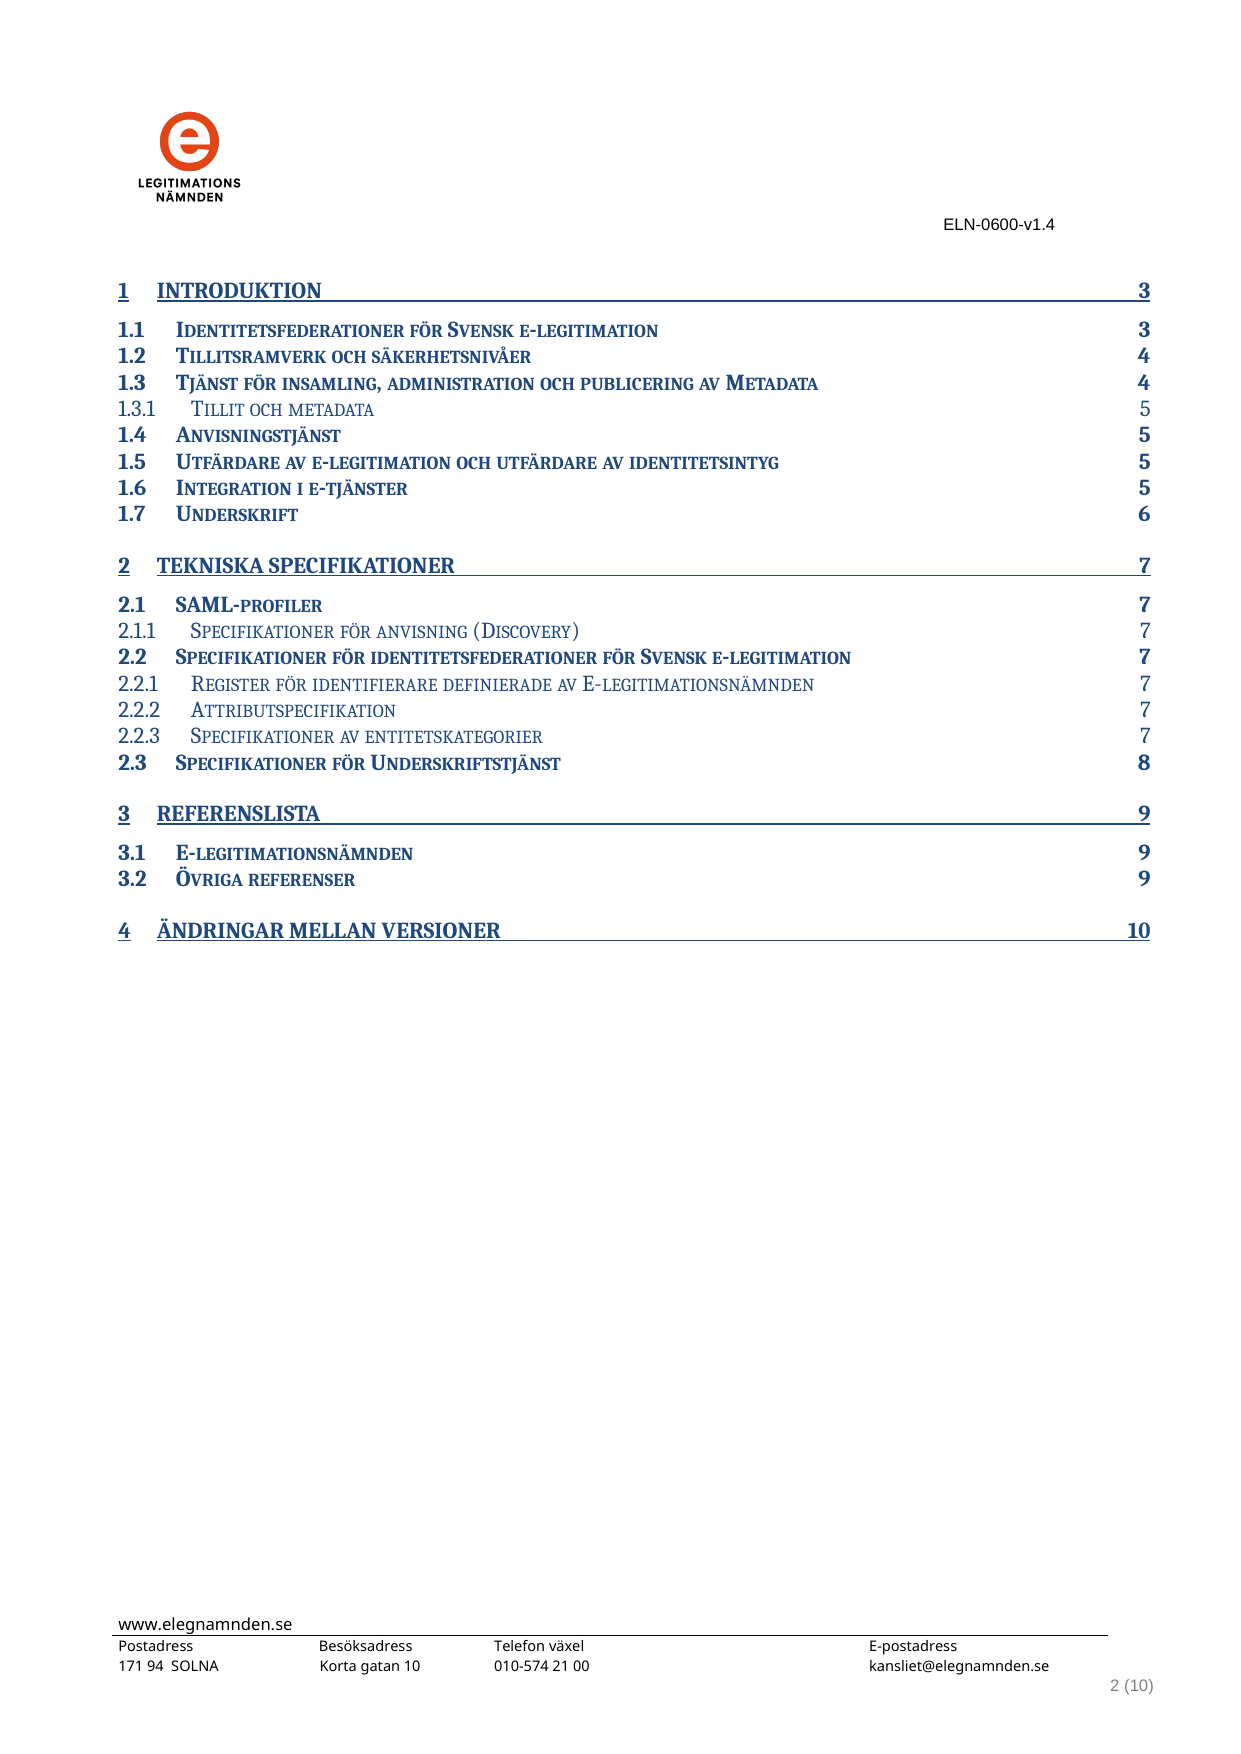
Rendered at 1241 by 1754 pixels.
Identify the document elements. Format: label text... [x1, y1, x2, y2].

text 1.3 Tjänst för insamling, administration och publicering av Metadata 4 [118, 369, 1152, 396]
text 2.2 Specifikationer för identitetsfederationer för Svensk e-legitimation 7 [118, 644, 1152, 670]
text 3.1 E-legitimationsnämnden 9 [118, 840, 1152, 866]
text 1.3.1 Tillit och metadata 5 [118, 396, 1152, 422]
text 2 Tekniska specifikationer 7 [118, 552, 1152, 579]
text 2.2.2 Attributspecifikation 7 [118, 697, 1152, 723]
picture [118, 88, 260, 231]
text 2.2.3 Specifikationer av entitetskategorier 7 [118, 723, 1152, 749]
text 1.5 Utfärdare av e-legitimation och utfärdare av identitetsintyg 5 [118, 448, 1152, 475]
text 4 Ändringar mellan versioner 10 [118, 917, 1152, 944]
text 3 Referenslista 9 [118, 801, 1152, 827]
text 2.2.1 Register för identifierare definierade av E-legitimationsnämnden 7 [118, 670, 1152, 697]
text 2.1.1 Specifikationer för anvisning (Discovery) 7 [118, 618, 1152, 644]
text 2.1 SAML-profiler 7 [118, 591, 1152, 618]
text 1.1 Identitetsfederationer för Svensk e-legitimation 3 [118, 317, 1152, 343]
text 1 Introduktion 3 [118, 278, 1152, 304]
text 1.2 Tillitsramverk och säkerhetsnivåer 4 [118, 343, 1152, 369]
text 2.3 Specifikationer för Underskriftstjänst 8 [118, 749, 1152, 776]
text 1.6 Integration i e-tjänster 5 [118, 475, 1152, 501]
text 1.7 Underskrift 6 [118, 501, 1152, 527]
text 3.2 Övriga referenser 9 [118, 866, 1152, 892]
text 1.4 Anvisningstjänst 5 [118, 422, 1152, 448]
